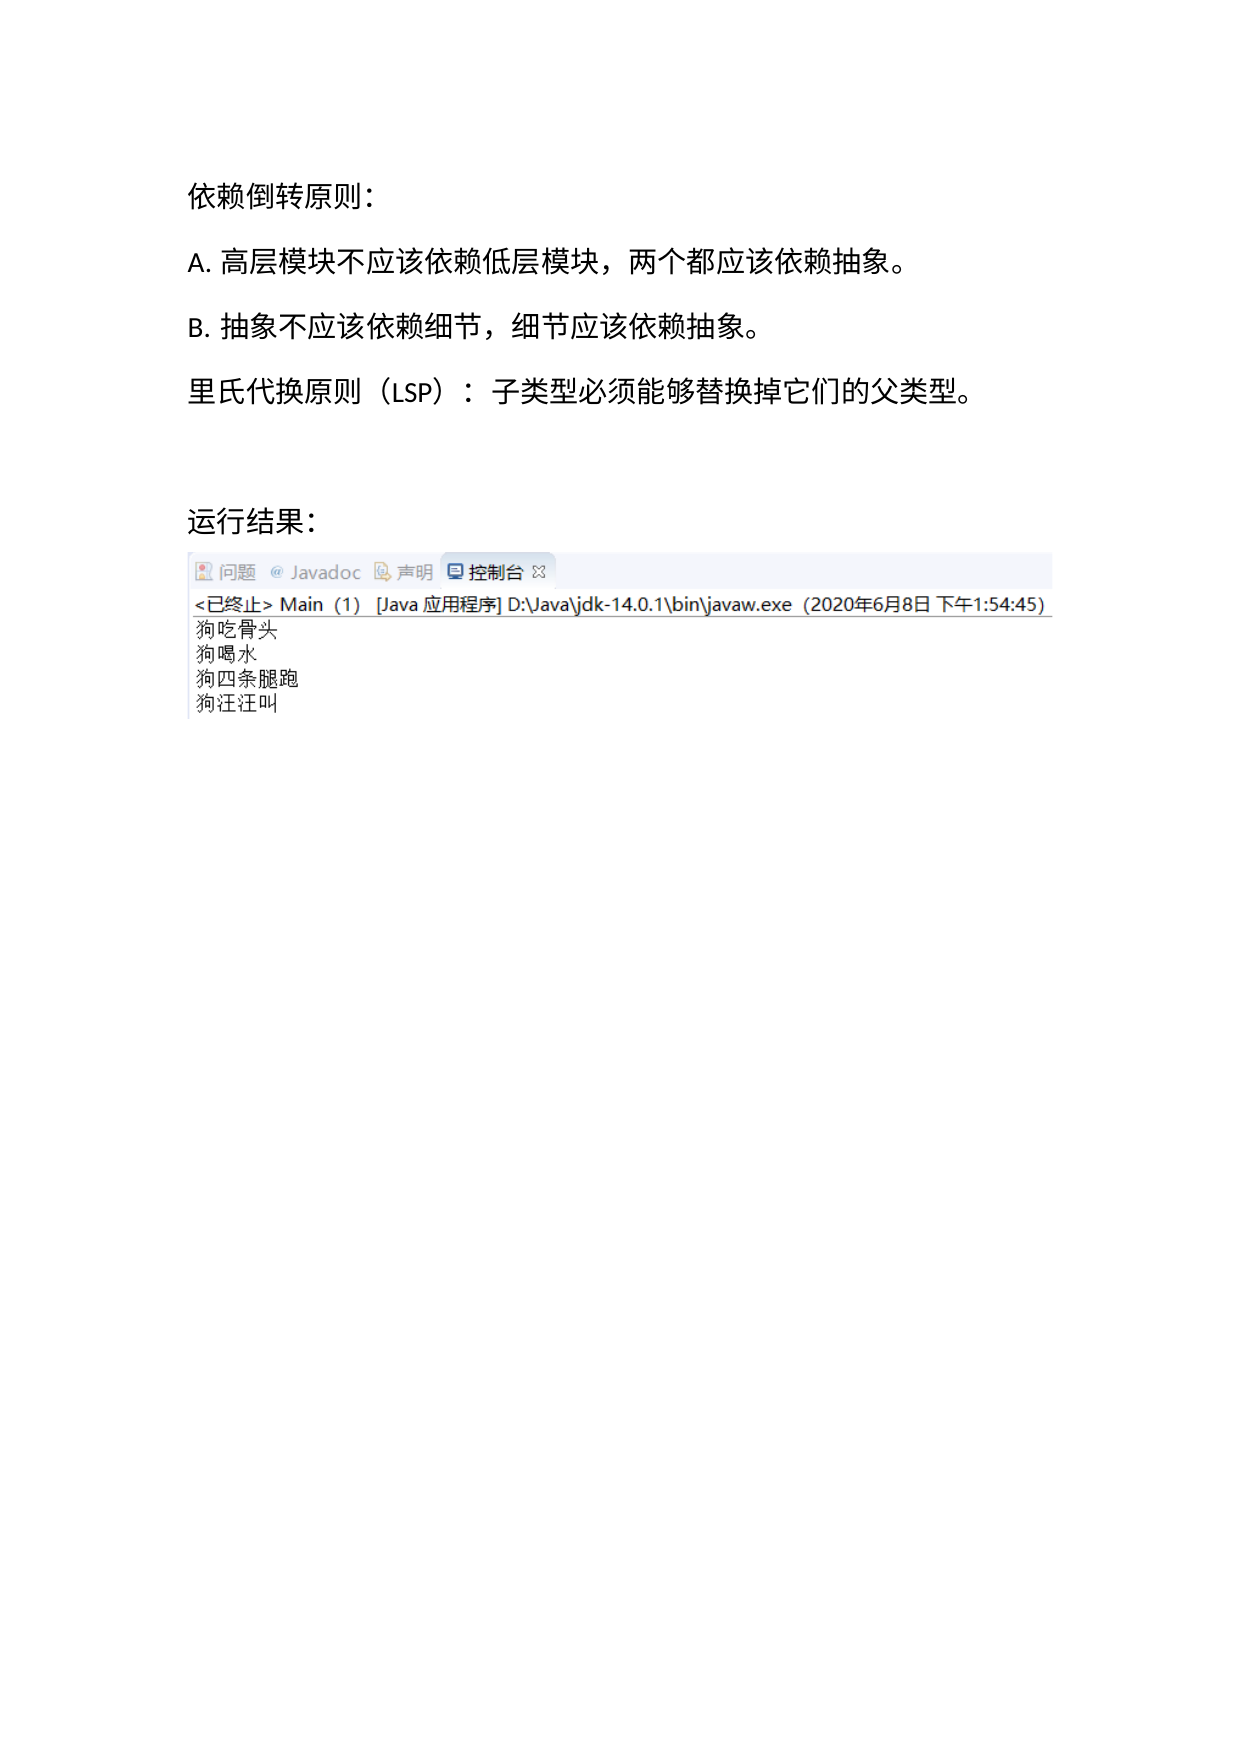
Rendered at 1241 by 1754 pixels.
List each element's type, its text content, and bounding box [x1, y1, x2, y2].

list 抽象不应该依赖细节，细节应该依赖抽象。 [187, 292, 1053, 357]
list 高层模块不应该依赖低层模块，两个都应该依赖抽象。 [187, 227, 1053, 292]
picture [187, 552, 1053, 719]
list 运行结果： [187, 487, 1053, 552]
text 依赖倒转原则： [187, 162, 1053, 227]
list 里氏代换原则（LSP）：子类型必须能够替换掉它们的父类型。 [187, 357, 1053, 422]
